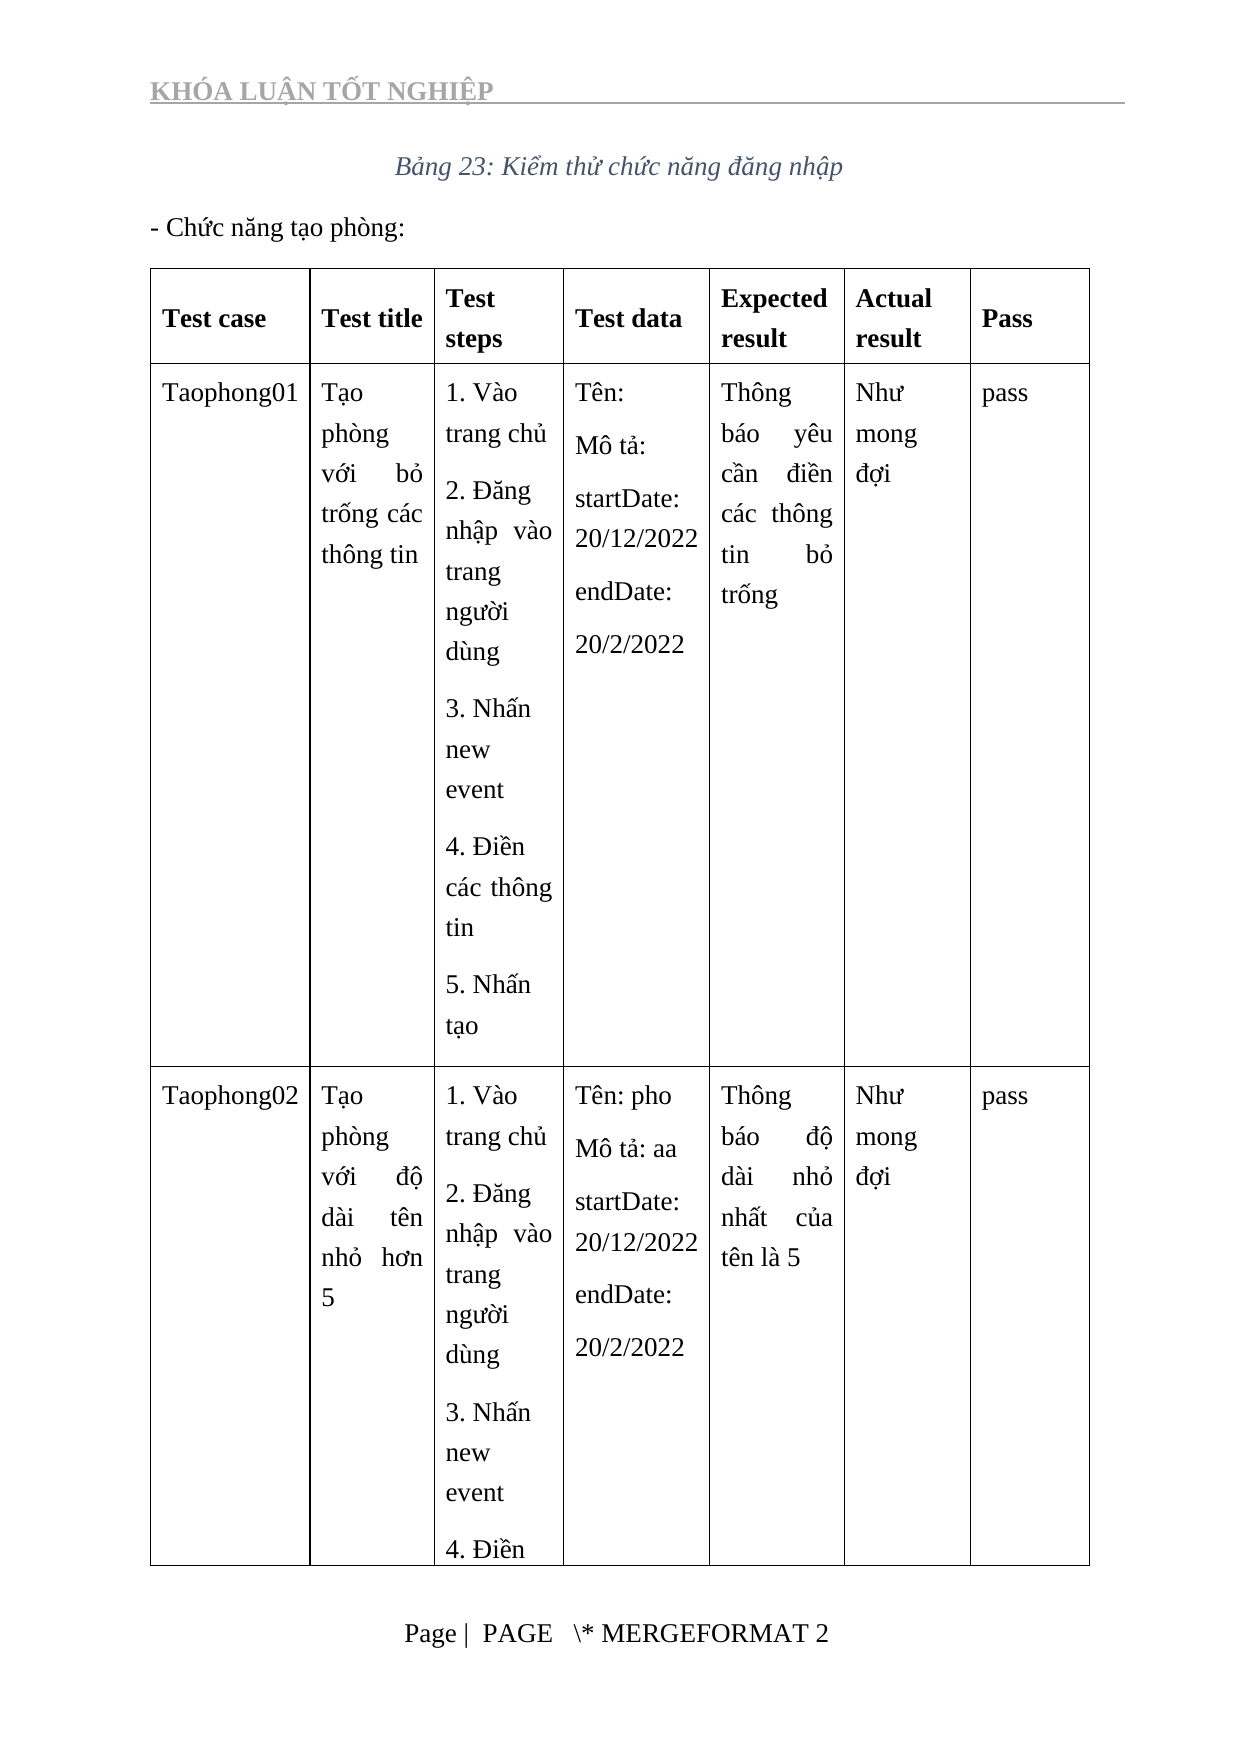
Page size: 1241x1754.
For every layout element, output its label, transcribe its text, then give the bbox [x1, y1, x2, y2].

table_header Test title [311, 269, 434, 363]
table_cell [311, 1067, 434, 1565]
text - Chức năng tạo phòng: [150, 211, 1090, 242]
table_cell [435, 1067, 563, 1565]
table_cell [564, 1067, 709, 1565]
table_cell Vào trang chủ Đăng nhập vào trang người dùng Nhấn new event Điền các thông tin Nhấn tạo [435, 364, 563, 1066]
table_header Test steps [435, 269, 563, 363]
table_cell pass [971, 1067, 1089, 1565]
table_cell Tạo phòng với bỏ trống các thông tin [311, 364, 434, 1066]
table_header Pass [971, 269, 1089, 363]
table_cell Thông báo yêu cần điền các thông tin bỏ trống [710, 364, 844, 1066]
table_cell Như mong đợi [845, 1067, 970, 1565]
table_header Expected result [710, 269, 844, 363]
table_cell Như mong đợi [845, 364, 970, 1066]
table_header Actual result [845, 269, 970, 363]
table_cell pass [971, 364, 1089, 1066]
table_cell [710, 1067, 844, 1565]
table_cell Tên: Mô tả: startDate: 20/12/2022 endDate: 20/2/2022 [564, 364, 709, 1066]
text Bảng 23: Kiểm thử chức năng đăng nhập [150, 150, 1090, 181]
table_header Test data [564, 269, 709, 363]
table_header Test case [151, 269, 309, 363]
table_cell Taophong01 [151, 364, 309, 1066]
table_cell Taophong02 [151, 1067, 309, 1565]
